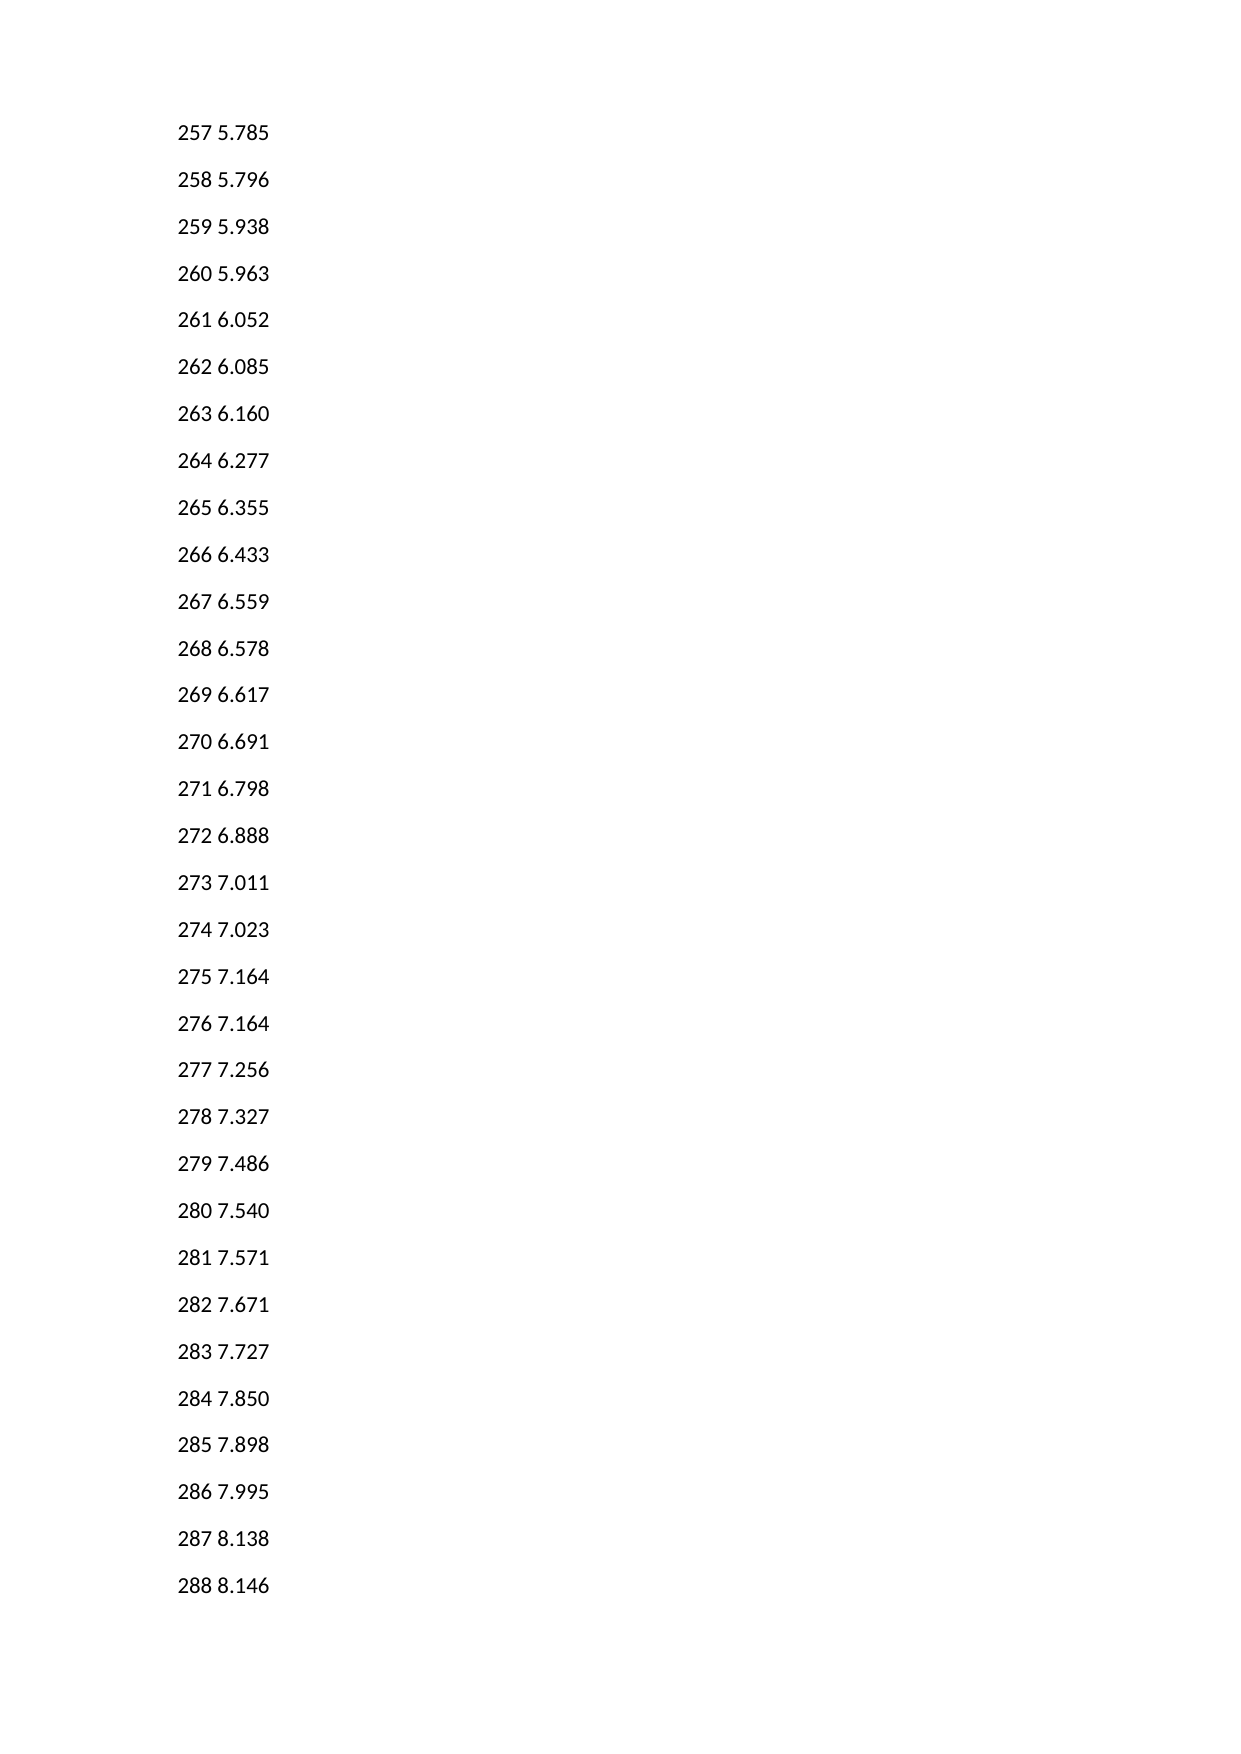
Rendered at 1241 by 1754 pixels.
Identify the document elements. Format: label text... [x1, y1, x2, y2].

text 263 6.160 [177, 399, 1152, 427]
text 266 6.433 [177, 540, 1152, 568]
text 285 7.898 [177, 1431, 1152, 1459]
text 278 7.327 [177, 1102, 1152, 1131]
text 287 8.138 [177, 1524, 1152, 1552]
text 280 7.540 [177, 1196, 1152, 1224]
text 275 7.164 [177, 962, 1152, 990]
text 288 8.146 [177, 1571, 1152, 1599]
text 282 7.671 [177, 1290, 1152, 1318]
text 281 7.571 [177, 1243, 1152, 1271]
text 262 6.085 [177, 352, 1152, 381]
text 257 5.785 [177, 118, 1152, 146]
text 270 6.691 [177, 727, 1152, 756]
text 279 7.486 [177, 1149, 1152, 1177]
text 264 6.277 [177, 446, 1152, 474]
text 274 7.023 [177, 915, 1152, 943]
text 271 6.798 [177, 774, 1152, 802]
text 283 7.727 [177, 1337, 1152, 1365]
text 286 7.995 [177, 1477, 1152, 1506]
text 261 6.052 [177, 306, 1152, 334]
text 269 6.617 [177, 681, 1152, 709]
text 260 5.963 [177, 259, 1152, 287]
text 273 7.011 [177, 868, 1152, 896]
text 267 6.559 [177, 587, 1152, 615]
text 259 5.938 [177, 212, 1152, 240]
text 276 7.164 [177, 1009, 1152, 1037]
text 268 6.578 [177, 634, 1152, 662]
text 265 6.355 [177, 493, 1152, 521]
text 277 7.256 [177, 1056, 1152, 1084]
text 258 5.796 [177, 165, 1152, 193]
text 272 6.888 [177, 821, 1152, 849]
text 284 7.850 [177, 1384, 1152, 1412]
